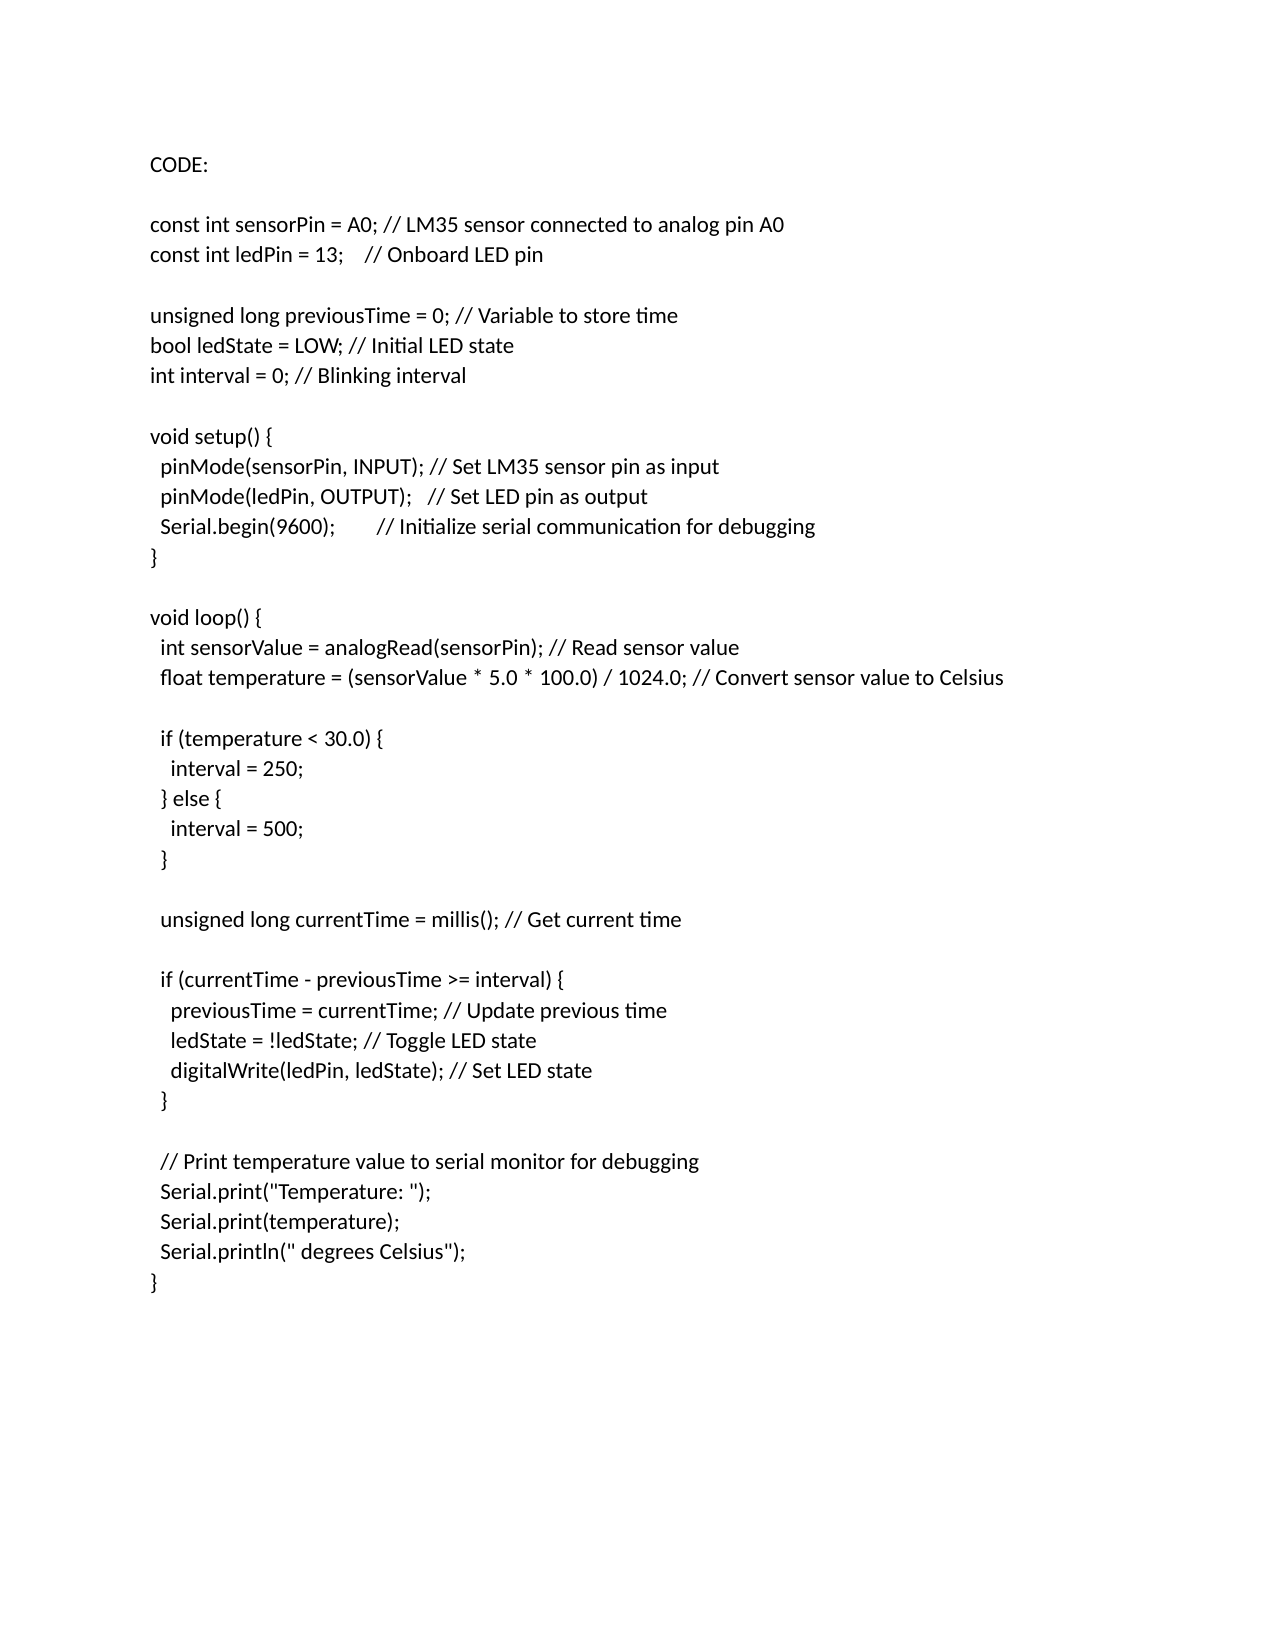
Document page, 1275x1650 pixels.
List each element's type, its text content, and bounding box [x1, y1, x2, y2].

text pinMode(sensorPin, INPUT); // Set LM35 sensor pin as input [150, 452, 1125, 480]
text unsigned long currentTime = millis(); // Get current time [150, 905, 1125, 933]
text // Print temperature value to serial monitor for debugging [150, 1147, 1125, 1175]
text Serial.print(temperature); [150, 1207, 1125, 1235]
text bool ledState = LOW; // Initial LED state [150, 331, 1125, 359]
text Serial.println(" degrees Celsius"); [150, 1237, 1125, 1266]
text const int ledPin = 13; // Onboard LED pin [150, 241, 1125, 269]
text } [150, 1268, 1125, 1296]
text void setup() { [150, 422, 1125, 450]
text } [150, 1086, 1125, 1114]
text pinMode(ledPin, OUTPUT); // Set LED pin as output [150, 482, 1125, 510]
text CODE: [150, 150, 1125, 178]
text unsigned long previousTime = 0; // Variable to store time [150, 301, 1125, 329]
text int interval = 0; // Blinking interval [150, 361, 1125, 389]
text const int sensorPin = A0; // LM35 sensor connected to analog pin A0 [150, 210, 1125, 238]
text digitalWrite(ledPin, ledState); // Set LED state [150, 1056, 1125, 1084]
text int sensorValue = analogRead(sensorPin); // Read sensor value [150, 633, 1125, 661]
text float temperature = (sensorValue * 5.0 * 100.0) / 1024.0; // Convert sensor value to Celsius [150, 663, 1125, 692]
text } [150, 543, 1125, 571]
text ledState = !ledState; // Toggle LED state [150, 1026, 1125, 1054]
text previousTime = currentTime; // Update previous time [150, 996, 1125, 1024]
text if (currentTime - previousTime >= interval) { [150, 966, 1125, 994]
text } else { [150, 784, 1125, 812]
text } [150, 845, 1125, 873]
text Serial.print("Temperature: "); [150, 1177, 1125, 1205]
text void loop() { [150, 603, 1125, 631]
text if (temperature < 30.0) { [150, 724, 1125, 752]
text interval = 500; [150, 814, 1125, 843]
text Serial.begin(9600); // Initialize serial communication for debugging [150, 512, 1125, 541]
text interval = 250; [150, 754, 1125, 782]
